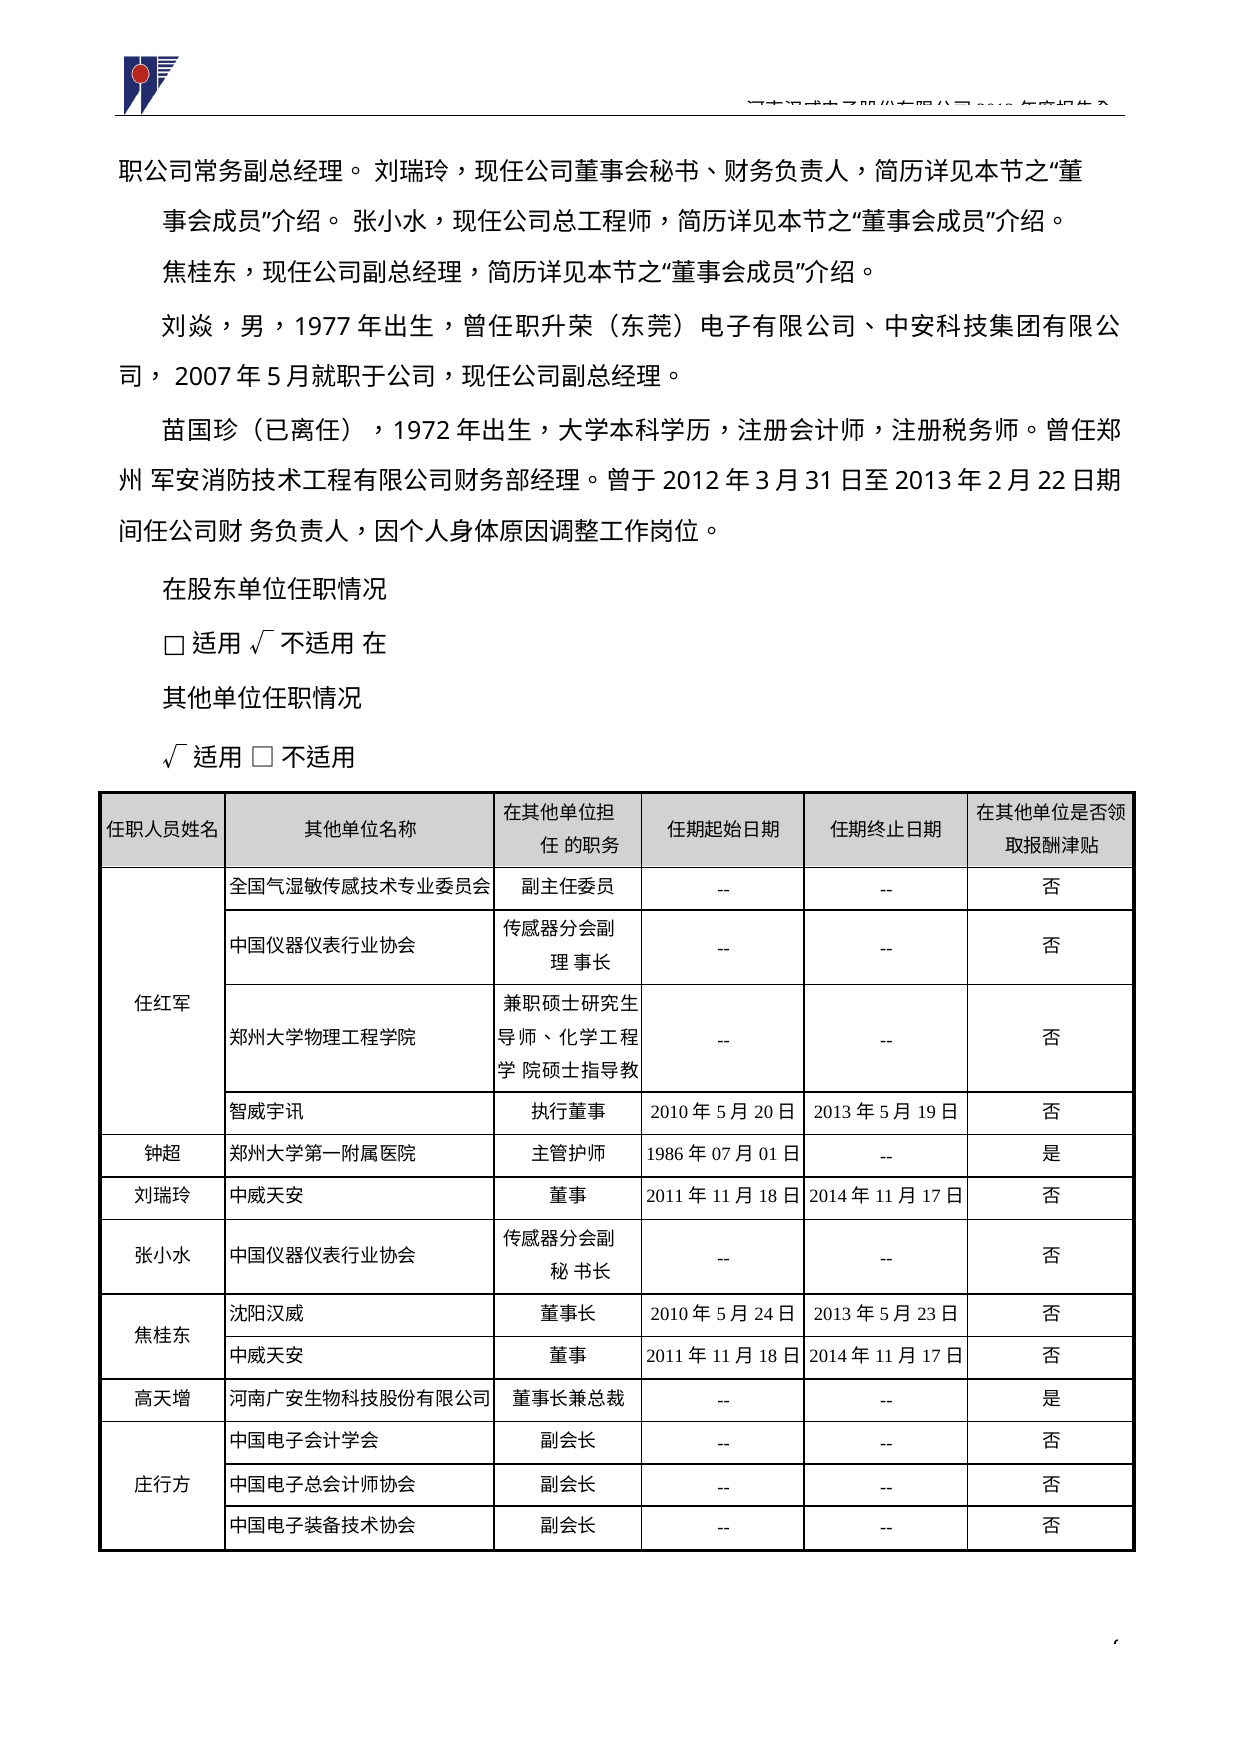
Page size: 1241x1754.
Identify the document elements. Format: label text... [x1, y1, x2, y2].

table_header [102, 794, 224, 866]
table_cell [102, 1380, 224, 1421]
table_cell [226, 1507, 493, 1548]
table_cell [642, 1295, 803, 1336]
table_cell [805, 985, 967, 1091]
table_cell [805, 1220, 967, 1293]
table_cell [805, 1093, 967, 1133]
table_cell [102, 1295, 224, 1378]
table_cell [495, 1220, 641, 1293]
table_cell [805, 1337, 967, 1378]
text □ 适用 √ 不适用 在其他单位任职情况 [162, 626, 389, 714]
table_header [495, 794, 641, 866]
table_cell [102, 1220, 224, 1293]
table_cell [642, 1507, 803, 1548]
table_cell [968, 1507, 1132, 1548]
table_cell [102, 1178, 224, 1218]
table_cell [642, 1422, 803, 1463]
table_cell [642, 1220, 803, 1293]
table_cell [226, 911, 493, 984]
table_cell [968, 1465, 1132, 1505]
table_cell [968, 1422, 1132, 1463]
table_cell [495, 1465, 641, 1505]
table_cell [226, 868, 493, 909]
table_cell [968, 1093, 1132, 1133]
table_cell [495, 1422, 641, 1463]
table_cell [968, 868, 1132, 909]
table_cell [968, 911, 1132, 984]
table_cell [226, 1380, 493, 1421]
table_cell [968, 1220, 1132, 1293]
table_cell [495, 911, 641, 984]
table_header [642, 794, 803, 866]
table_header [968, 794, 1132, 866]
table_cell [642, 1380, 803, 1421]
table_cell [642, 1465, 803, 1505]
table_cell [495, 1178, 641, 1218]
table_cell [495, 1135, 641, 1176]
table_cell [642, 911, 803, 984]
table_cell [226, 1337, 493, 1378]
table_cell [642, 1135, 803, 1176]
picture [124, 50, 179, 115]
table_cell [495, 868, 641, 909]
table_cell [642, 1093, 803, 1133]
text 职公司常务副总经理。 刘瑞玲，现任公司董事会秘书、财务负责人，简历详见本节之“董事会成员”介绍。 张小水，现任公司总工程师，简历详见本节之“董事会成员”介绍。 焦桂东，现任公司副总经理，简历详见本节之“董事会成员”介绍。 [118, 153, 1089, 288]
text 在股东单位任职情况 [162, 572, 497, 606]
text 刘焱，男，1977年出生，曾任职升荣（东莞）电子有限公司、中安科技集团有限公司， 2007年5月就职于公司，现任公司副总经理。 [118, 308, 1121, 393]
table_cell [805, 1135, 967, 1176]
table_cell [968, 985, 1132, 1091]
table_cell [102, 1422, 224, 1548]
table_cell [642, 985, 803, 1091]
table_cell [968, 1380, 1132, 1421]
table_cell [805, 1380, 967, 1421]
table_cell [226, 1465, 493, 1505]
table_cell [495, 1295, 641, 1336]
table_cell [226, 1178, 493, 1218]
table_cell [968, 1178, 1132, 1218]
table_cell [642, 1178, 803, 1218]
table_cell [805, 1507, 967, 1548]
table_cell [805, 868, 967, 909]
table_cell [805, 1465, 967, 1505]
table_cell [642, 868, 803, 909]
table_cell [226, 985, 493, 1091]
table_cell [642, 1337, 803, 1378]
text 苗国珍（已离任），1972年出生，大学本科学历，注册会计师，注册税务师。曾任郑州 军安消防技术工程有限公司财务部经理。曾于2012年3月31日至2013年2月22日期间任公司财 务负责人，因个人身体原因调整工作岗位。 [118, 413, 1122, 547]
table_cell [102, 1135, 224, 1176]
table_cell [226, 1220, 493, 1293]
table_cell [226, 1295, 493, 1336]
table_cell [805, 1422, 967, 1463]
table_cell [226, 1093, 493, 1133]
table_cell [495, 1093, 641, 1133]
text √ 适用 □ 不适用 [162, 740, 497, 774]
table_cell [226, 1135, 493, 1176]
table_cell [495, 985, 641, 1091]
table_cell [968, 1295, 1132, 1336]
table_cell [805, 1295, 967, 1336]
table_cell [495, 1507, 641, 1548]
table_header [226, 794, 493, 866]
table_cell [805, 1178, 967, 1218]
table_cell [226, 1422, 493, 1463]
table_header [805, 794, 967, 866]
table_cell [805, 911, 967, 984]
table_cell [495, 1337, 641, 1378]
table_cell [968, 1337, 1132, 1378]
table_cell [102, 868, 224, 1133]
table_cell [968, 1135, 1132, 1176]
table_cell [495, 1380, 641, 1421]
